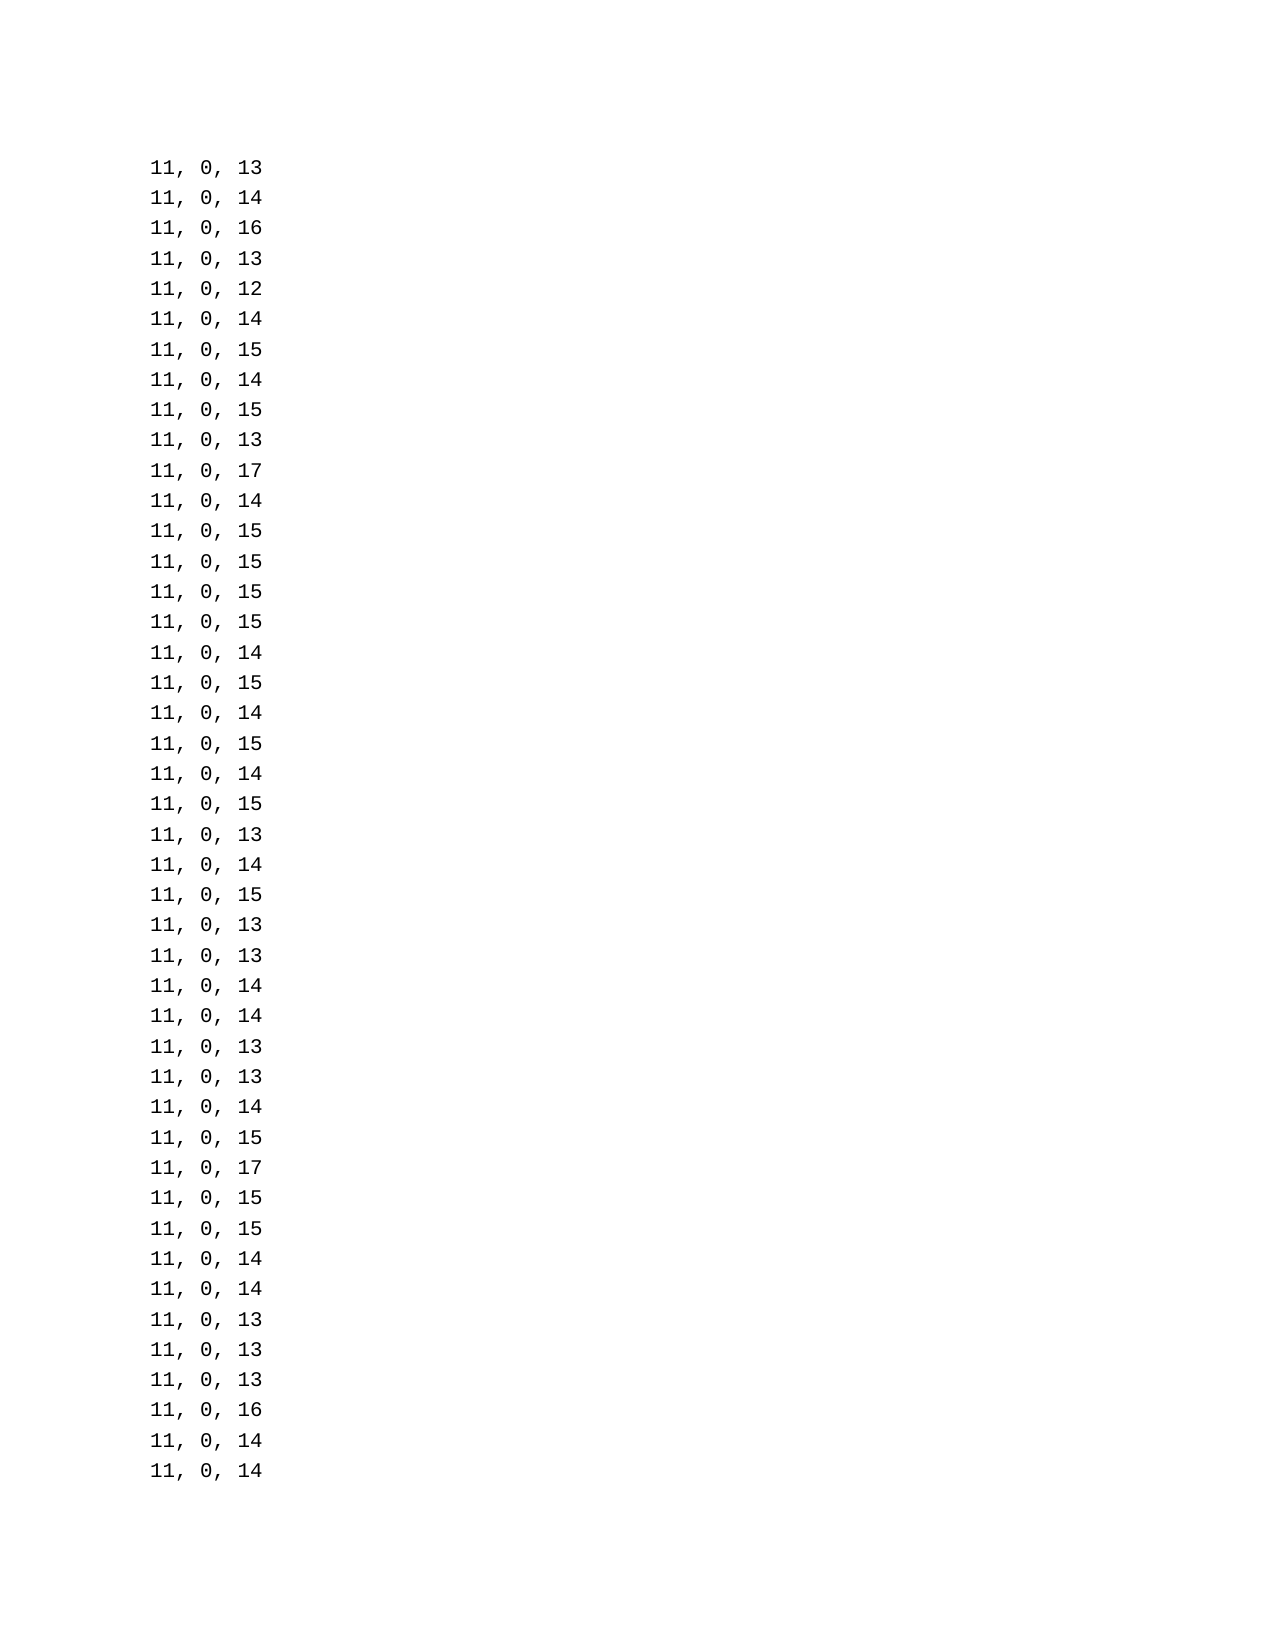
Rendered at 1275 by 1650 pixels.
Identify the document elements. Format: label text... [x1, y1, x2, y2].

text 11, 0, 15 [150, 665, 1125, 696]
text 11, 0, 14 [150, 1272, 1125, 1302]
text 11, 0, 17 [150, 453, 1125, 483]
text 11, 0, 14 [150, 1090, 1125, 1120]
text 11, 0, 15 [150, 1211, 1125, 1241]
text 11, 0, 15 [150, 726, 1125, 756]
text 11, 0, 13 [150, 150, 1125, 180]
text 11, 0, 14 [150, 180, 1125, 211]
text 11, 0, 15 [150, 1120, 1125, 1150]
text 11, 0, 14 [150, 847, 1125, 877]
text 11, 0, 15 [150, 877, 1125, 908]
text 11, 0, 12 [150, 271, 1125, 302]
text 11, 0, 13 [150, 1029, 1125, 1059]
text 11, 0, 16 [150, 1393, 1125, 1423]
text 11, 0, 13 [150, 1332, 1125, 1362]
text 11, 0, 14 [150, 696, 1125, 726]
text 11, 0, 14 [150, 362, 1125, 392]
text 11, 0, 14 [150, 999, 1125, 1029]
text 11, 0, 15 [150, 574, 1125, 605]
text 11, 0, 15 [150, 787, 1125, 817]
text 11, 0, 13 [150, 938, 1125, 968]
text 11, 0, 14 [150, 1453, 1125, 1484]
text 11, 0, 15 [150, 1181, 1125, 1211]
text 11, 0, 15 [150, 605, 1125, 635]
text 11, 0, 14 [150, 1241, 1125, 1272]
text 11, 0, 13 [150, 817, 1125, 847]
text 11, 0, 15 [150, 544, 1125, 574]
text 11, 0, 17 [150, 1150, 1125, 1181]
text 11, 0, 14 [150, 756, 1125, 787]
text 11, 0, 13 [150, 1362, 1125, 1393]
text 11, 0, 13 [150, 423, 1125, 453]
text 11, 0, 14 [150, 635, 1125, 665]
text 11, 0, 16 [150, 211, 1125, 241]
text 11, 0, 13 [150, 1302, 1125, 1332]
text 11, 0, 14 [150, 968, 1125, 999]
text 11, 0, 13 [150, 1059, 1125, 1090]
text 11, 0, 13 [150, 908, 1125, 938]
text 11, 0, 13 [150, 241, 1125, 271]
text 11, 0, 14 [150, 1423, 1125, 1453]
text 11, 0, 14 [150, 302, 1125, 332]
text 11, 0, 14 [150, 483, 1125, 514]
text 11, 0, 15 [150, 392, 1125, 423]
text 11, 0, 15 [150, 332, 1125, 362]
text 11, 0, 15 [150, 514, 1125, 544]
